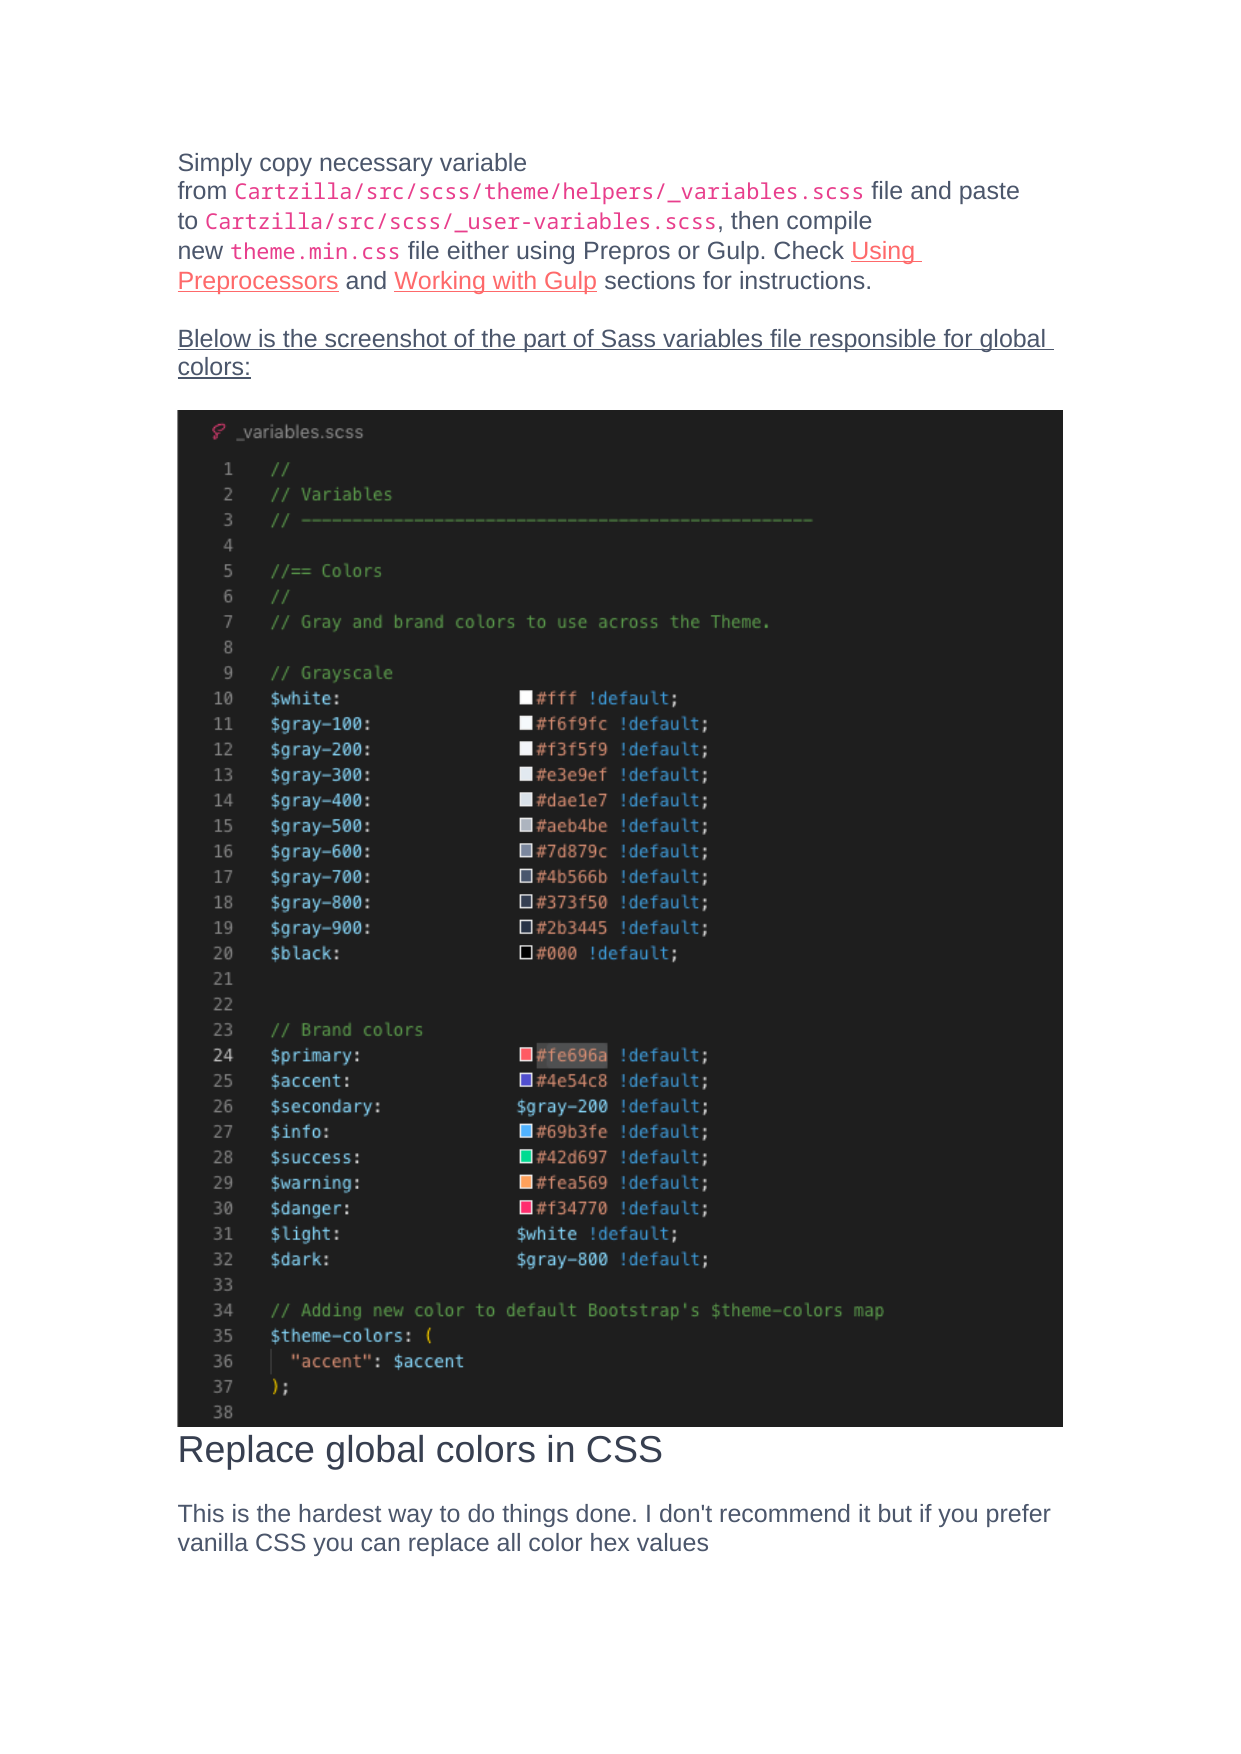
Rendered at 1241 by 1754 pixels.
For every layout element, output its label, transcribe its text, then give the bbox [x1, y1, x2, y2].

picture [177, 410, 1063, 1427]
text Blelow is the screenshot of the part of Sass variables file responsible for global colors: [177, 324, 1063, 381]
text Simply copy necessary variable from Cartzilla/src/scss/theme/helpers/_variables.scss file and paste to Cartzilla/src/scss/_user-variables.scss, then compile new theme.min.css file either using Prepros or Gulp. Check Using Preprocessors and Working with Gulp sections for instructions. [177, 148, 1063, 294]
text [177, 1499, 1063, 1557]
text Replace global colors in CSS [177, 1427, 1063, 1470]
